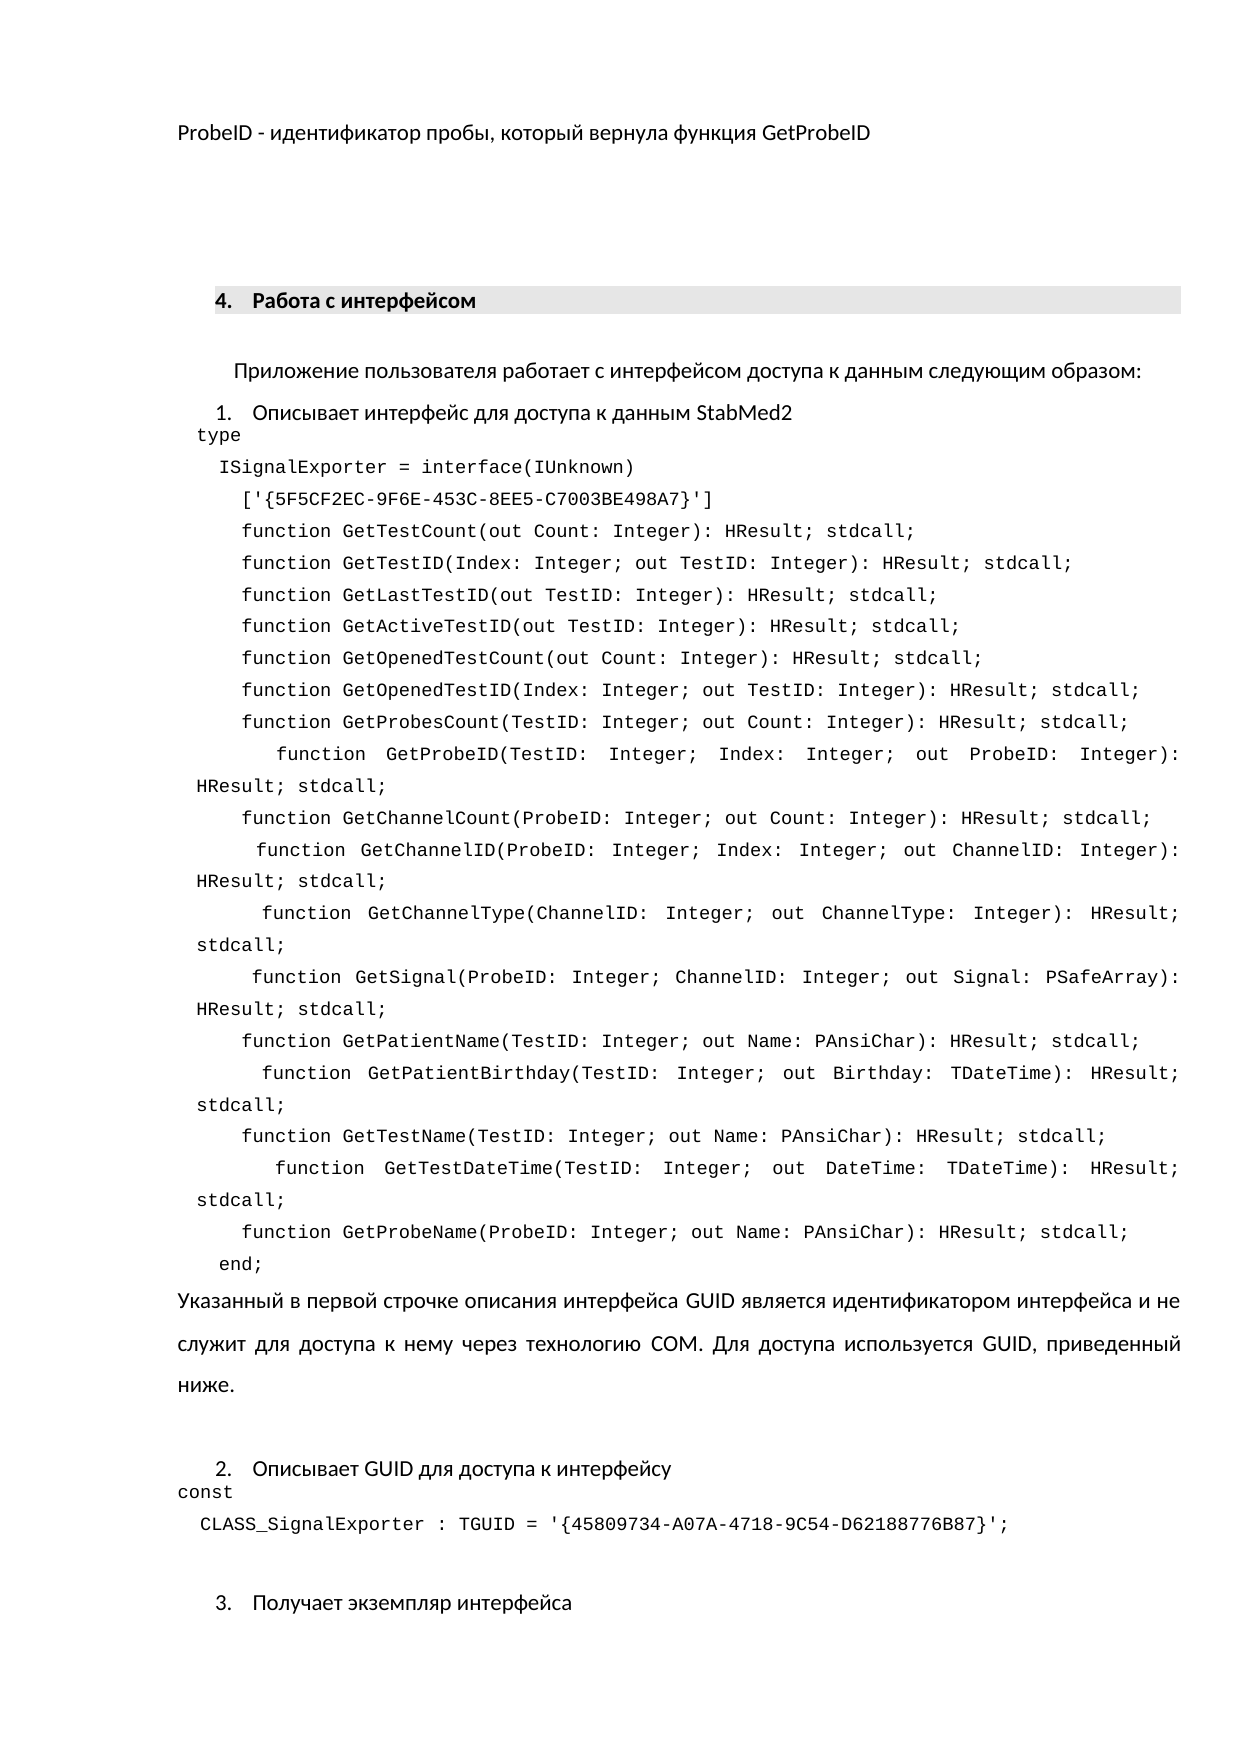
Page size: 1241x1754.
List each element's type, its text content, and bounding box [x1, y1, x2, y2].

text function GetPatientBirthday(TestID: Integer; out Birthday: TDateTime): HResult; stdcall; [196, 1063, 1181, 1117]
text const [177, 1483, 1181, 1504]
text ISignalExporter = interface(IUnknown) [196, 458, 1181, 479]
text function GetOpenedTestCount(out Count: Integer): HResult; stdcall; [196, 649, 1181, 670]
text Указанный в первой строчке описания интерфейса GUID является идентификатором интерфейса и не служит для доступа к нему через технологию COM. Для доступа используется GUID, приведенный ниже. [177, 1287, 1181, 1399]
text function GetProbeID(TestID: Integer; Index: Integer; out ProbeID: Integer): HResult; stdcall; [196, 745, 1181, 798]
text function GetChannelID(ProbeID: Integer; Index: Integer; out ChannelID: Integer): HResult; stdcall; [196, 840, 1181, 893]
list Работа с интерфейсом [215, 286, 1181, 314]
list Получает экземпляр интерфейса [215, 1588, 1181, 1616]
text end; [196, 1255, 1181, 1276]
text function GetActiveTestID(out TestID: Integer): HResult; stdcall; [196, 617, 1181, 638]
text Приложение пользователя работает с интерфейсом доступа к данным следующим образом: [177, 356, 1181, 384]
list Описывает GUID для доступа к интерфейсу [215, 1454, 1181, 1483]
list Описывает интерфейс для доступа к данным StabMed2 [215, 398, 1181, 426]
text function GetTestID(Index: Integer; out TestID: Integer): HResult; stdcall; [196, 553, 1181, 575]
text type [196, 426, 1181, 447]
text ProbeID - идентификатор пробы, который вернула функция GetProbeID [177, 118, 1181, 146]
text function GetChannelCount(ProbeID: Integer; out Count: Integer): HResult; stdcall; [196, 808, 1181, 830]
text function GetLastTestID(out TestID: Integer): HResult; stdcall; [196, 585, 1181, 607]
text function GetSignal(ProbeID: Integer; ChannelID: Integer; out Signal: PSafeArray): HResult; stdcall; [196, 968, 1181, 1021]
text function GetTestName(TestID: Integer; out Name: PAnsiChar): HResult; stdcall; [196, 1127, 1181, 1148]
text function GetPatientName(TestID: Integer; out Name: PAnsiChar): HResult; stdcall; [196, 1032, 1181, 1053]
text CLASS_SignalExporter : TGUID = '{45809734-A07A-4718-9C54-D62188776B87}'; [177, 1514, 1181, 1536]
text function GetProbeName(ProbeID: Integer; out Name: PAnsiChar): HResult; stdcall; [196, 1223, 1181, 1244]
text function GetChannelType(ChannelID: Integer; out ChannelType: Integer): HResult; stdcall; [196, 904, 1181, 957]
text function GetTestDateTime(TestID: Integer; out DateTime: TDateTime): HResult; stdcall; [196, 1159, 1181, 1212]
text function GetTestCount(out Count: Integer): HResult; stdcall; [196, 522, 1181, 543]
text function GetProbesCount(TestID: Integer; out Count: Integer): HResult; stdcall; [196, 713, 1181, 734]
text function GetOpenedTestID(Index: Integer; out TestID: Integer): HResult; stdcall; [196, 681, 1181, 702]
text ['{5F5CF2EC-9F6E-453C-8EE5-C7003BE498A7}'] [196, 490, 1181, 511]
